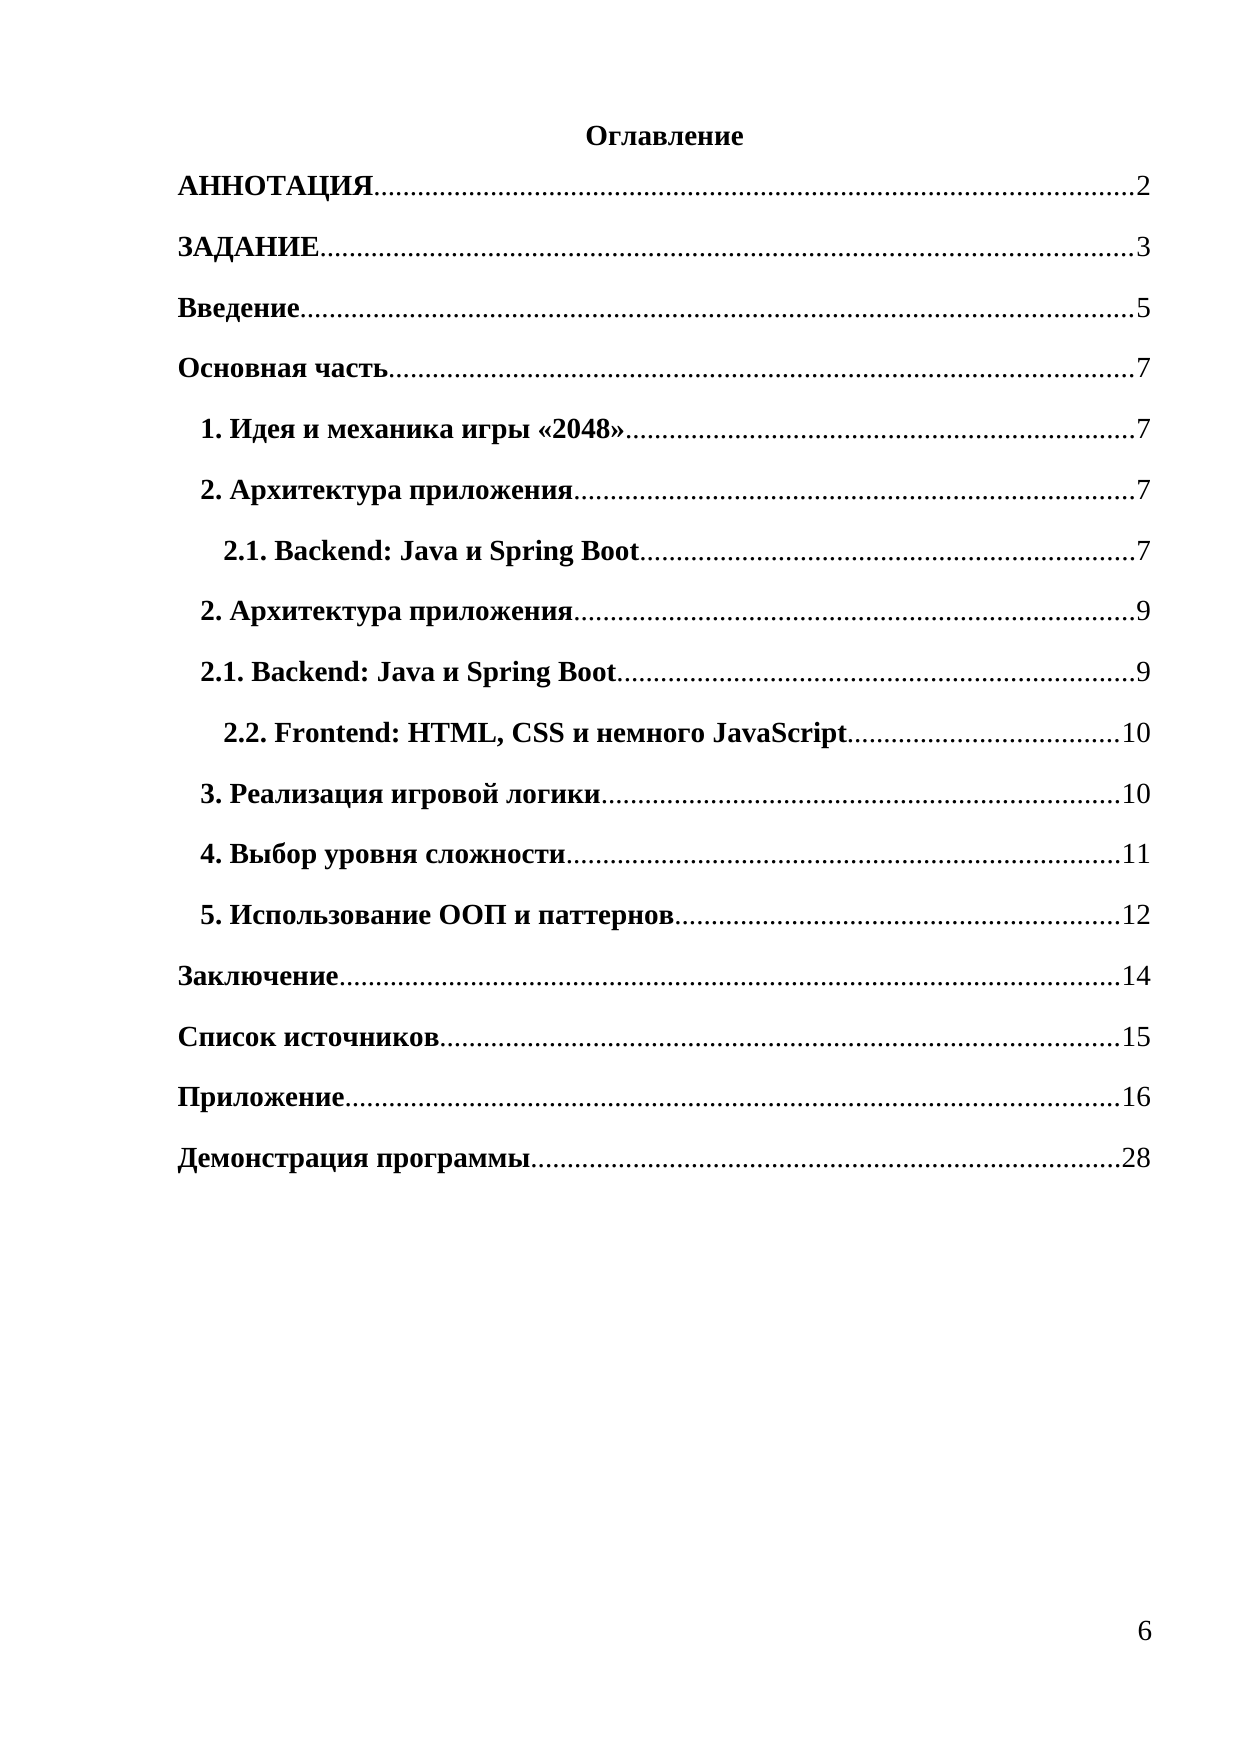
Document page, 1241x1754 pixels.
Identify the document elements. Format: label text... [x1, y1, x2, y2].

text Оглавление [177, 118, 1152, 152]
